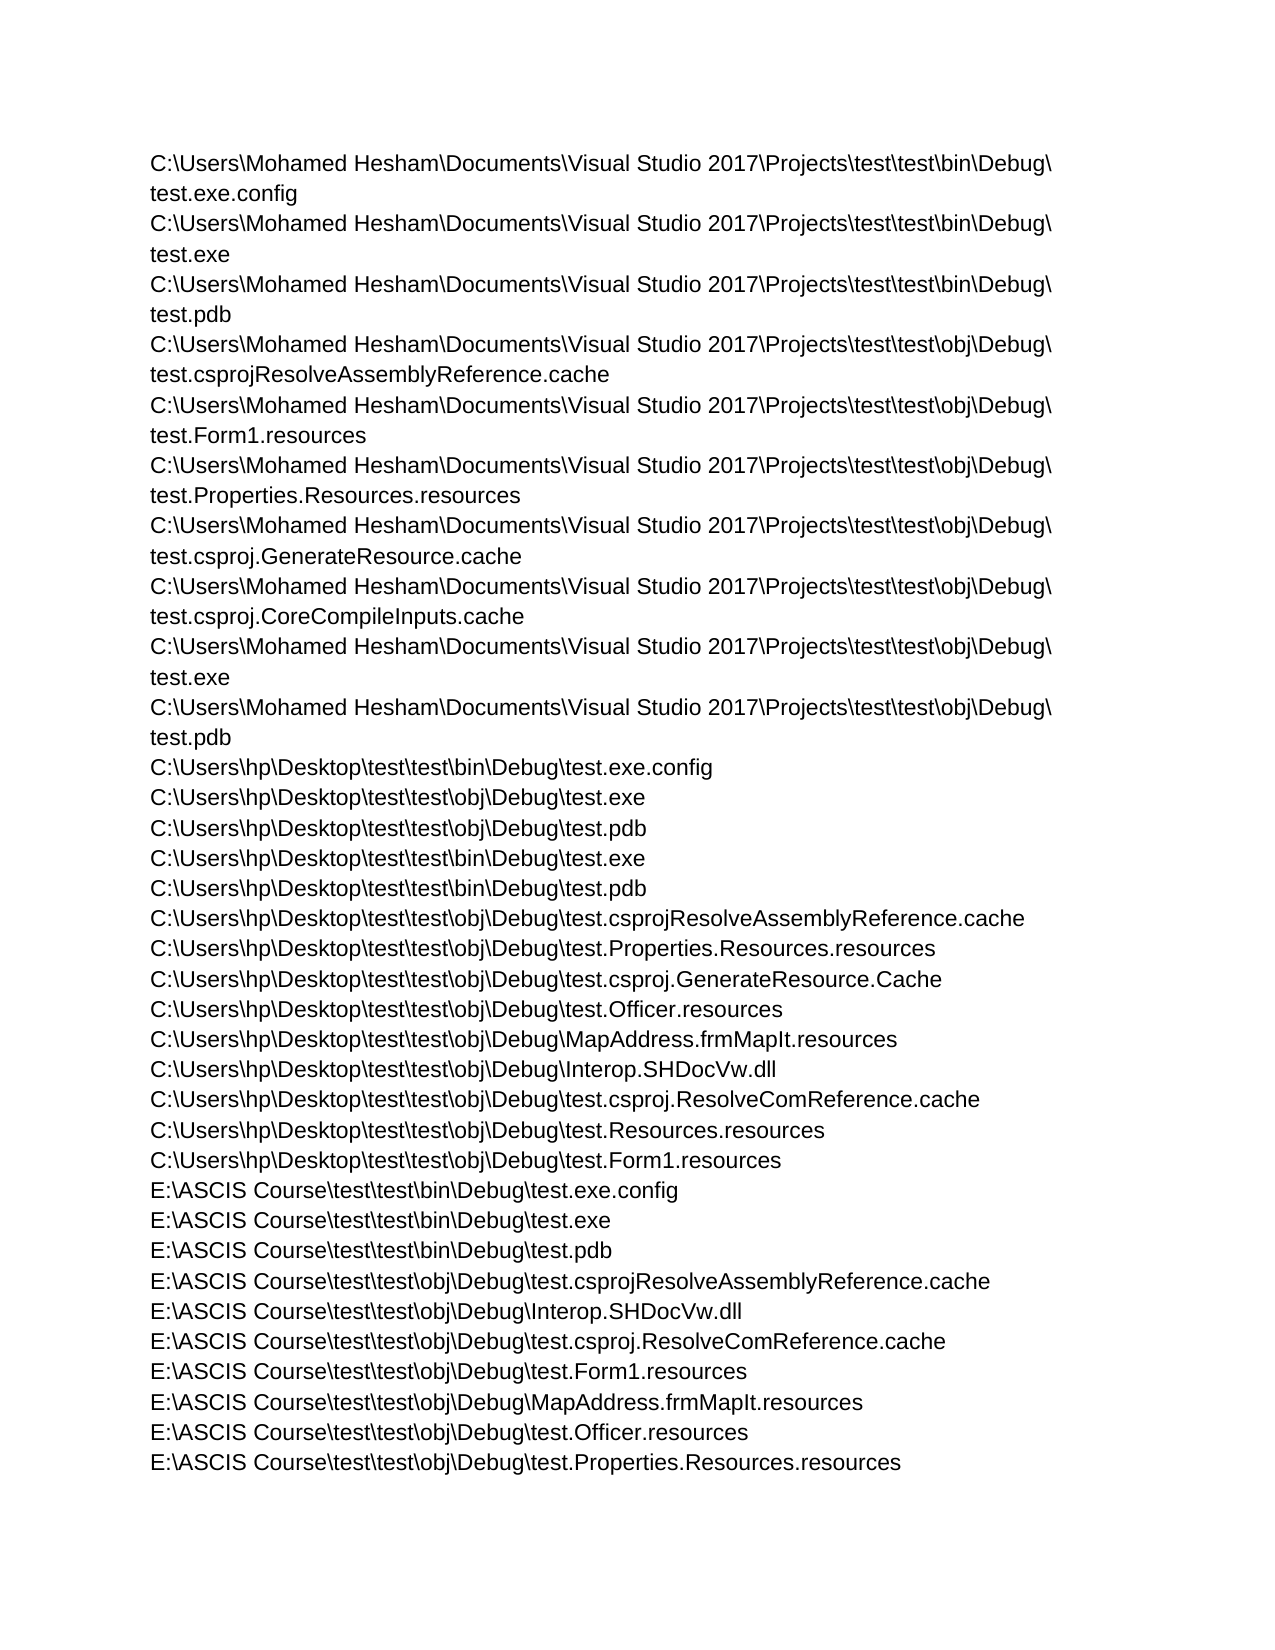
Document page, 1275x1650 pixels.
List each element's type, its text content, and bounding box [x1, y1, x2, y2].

text C:\Users\hp\Desktop\test\test\obj\Debug\test.csproj.ResolveComReference.cache [150, 1086, 1125, 1113]
text C:\Users\hp\Desktop\test\test\obj\Debug\test.csproj.GenerateResource.Cache [150, 966, 1125, 992]
text C:\Users\hp\Desktop\test\test\obj\Debug\MapAddress.frmMapIt.resources [150, 1026, 1125, 1052]
text C:\Users\hp\Desktop\test\test\obj\Debug\test.Officer.resources [150, 996, 1125, 1022]
text E:\ASCIS Course\test\test\obj\Debug\test.Officer.resources [150, 1419, 1125, 1445]
text C:\Users\hp\Desktop\test\test\obj\Debug\test.pdb [150, 814, 1125, 841]
text C:\Users\Mohamed Hesham\Documents\Visual Studio 2017\Projects\test\test\obj\Debug\test.csproj.GenerateResource.cache [150, 512, 1125, 569]
text E:\ASCIS Course\test\test\bin\Debug\test.pdb [150, 1237, 1125, 1264]
text C:\Users\Mohamed Hesham\Documents\Visual Studio 2017\Projects\test\test\obj\Debug\test.pdb [150, 694, 1125, 750]
text C:\Users\hp\Desktop\test\test\obj\Debug\test.Form1.resources [150, 1147, 1125, 1173]
text C:\Users\hp\Desktop\test\test\obj\Debug\test.Resources.resources [150, 1117, 1125, 1143]
text E:\ASCIS Course\test\test\bin\Debug\test.exe [150, 1207, 1125, 1234]
text C:\Users\Mohamed Hesham\Documents\Visual Studio 2017\Projects\test\test\obj\Debug\test.csproj.CoreCompileInputs.cache [150, 573, 1125, 629]
text C:\Users\hp\Desktop\test\test\obj\Debug\Interop.SHDocVw.dll [150, 1056, 1125, 1083]
text C:\Users\Mohamed Hesham\Documents\Visual Studio 2017\Projects\test\test\obj\Debug\test.Properties.Resources.resources [150, 452, 1125, 509]
text E:\ASCIS Course\test\test\obj\Debug\test.csproj.ResolveComReference.cache [150, 1328, 1125, 1354]
text C:\Users\Mohamed Hesham\Documents\Visual Studio 2017\Projects\test\test\obj\Debug\test.csprojResolveAssemblyReference.cache [150, 331, 1125, 388]
text C:\Users\Mohamed Hesham\Documents\Visual Studio 2017\Projects\test\test\bin\Debug\test.exe.config [150, 150, 1125, 207]
text C:\Users\hp\Desktop\test\test\bin\Debug\test.exe [150, 845, 1125, 871]
text E:\ASCIS Course\test\test\obj\Debug\test.Form1.resources [150, 1358, 1125, 1385]
text C:\Users\hp\Desktop\test\test\bin\Debug\test.exe.config [150, 754, 1125, 781]
text C:\Users\Mohamed Hesham\Documents\Visual Studio 2017\Projects\test\test\obj\Debug\test.Form1.resources [150, 392, 1125, 448]
text C:\Users\hp\Desktop\test\test\obj\Debug\test.Properties.Resources.resources [150, 935, 1125, 962]
text E:\ASCIS Course\test\test\bin\Debug\test.exe.config [150, 1177, 1125, 1203]
text C:\Users\hp\Desktop\test\test\obj\Debug\test.exe [150, 784, 1125, 811]
text C:\Users\Mohamed Hesham\Documents\Visual Studio 2017\Projects\test\test\bin\Debug\test.pdb [150, 271, 1125, 327]
text C:\Users\hp\Desktop\test\test\bin\Debug\test.pdb [150, 875, 1125, 901]
text E:\ASCIS Course\test\test\obj\Debug\test.csprojResolveAssemblyReference.cache [150, 1268, 1125, 1294]
text C:\Users\Mohamed Hesham\Documents\Visual Studio 2017\Projects\test\test\obj\Debug\test.exe [150, 633, 1125, 690]
text E:\ASCIS Course\test\test\obj\Debug\Interop.SHDocVw.dll [150, 1298, 1125, 1324]
text E:\ASCIS Course\test\test\obj\Debug\test.Properties.Resources.resources [150, 1449, 1125, 1475]
text C:\Users\Mohamed Hesham\Documents\Visual Studio 2017\Projects\test\test\bin\Debug\test.exe [150, 210, 1125, 267]
text C:\Users\hp\Desktop\test\test\obj\Debug\test.csprojResolveAssemblyReference.cache [150, 905, 1125, 932]
text E:\ASCIS Course\test\test\obj\Debug\MapAddress.frmMapIt.resources [150, 1388, 1125, 1415]
